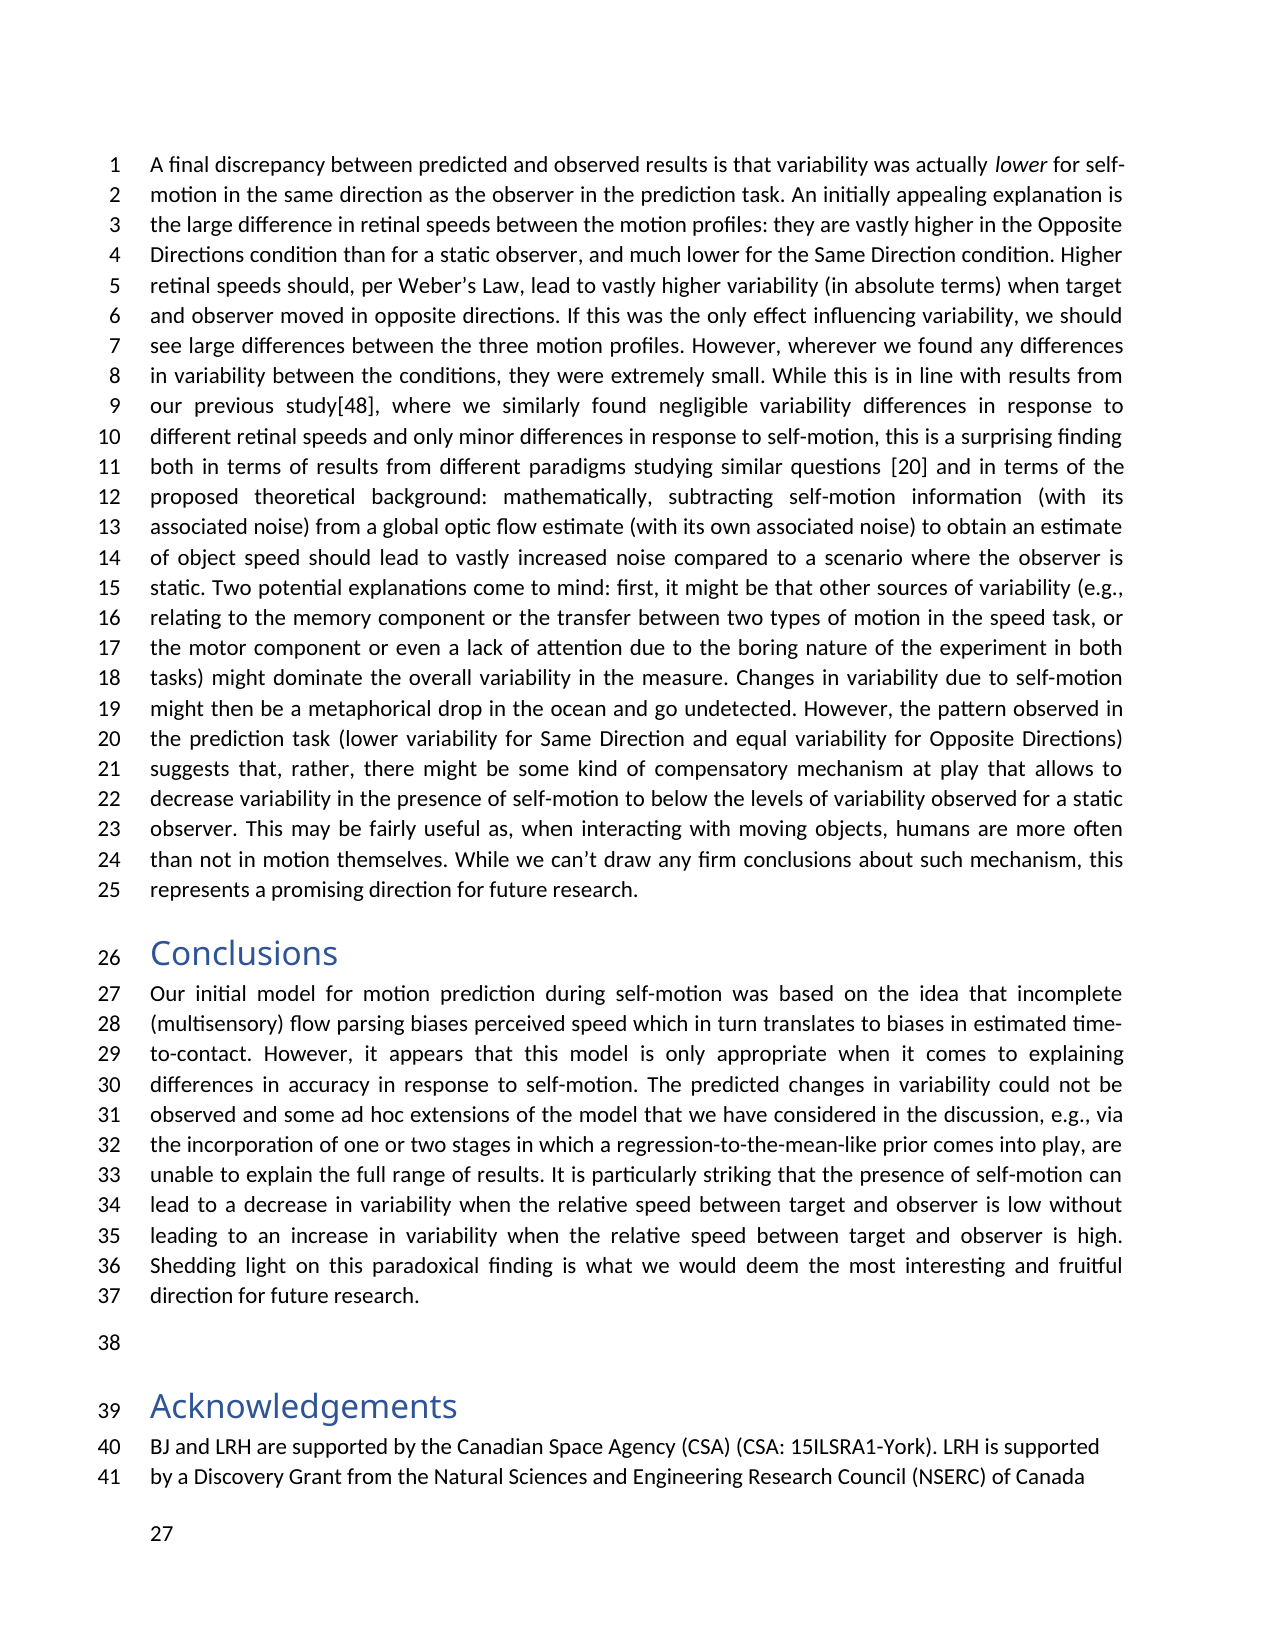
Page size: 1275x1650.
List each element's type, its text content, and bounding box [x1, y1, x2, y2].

subtitle Conclusions [150, 930, 1125, 976]
text Our initial model for motion prediction during self-motion was based on the idea that incomplete (multisensory) flow parsing biases perceived speed which in turn translates to biases in estimated time-to-contact. However, it appears that this model is only appropriate when it comes to explaining differences in accuracy in response to self-motion. The predicted changes in variability could not be observed and some ad hoc extensions of the model that we have considered in the discussion, e.g., via the incorporation of one or two stages in which a regression-to-the-mean-like prior comes into play, are unable to explain the full range of results. It is particularly striking that the presence of self-motion can lead to a decrease in variability when the relative speed between target and observer is low without leading to an increase in variability when the relative speed between target and observer is high. Shedding light on this paradoxical finding is what we would deem the most interesting and fruitful direction for future research. [150, 979, 1125, 1309]
subtitle Acknowledgements [150, 1383, 1125, 1429]
text A final discrepancy between predicted and observed results is that variability was actually lower for self-motion in the same direction as the observer in the prediction task. An initially appealing explanation is the large difference in retinal speeds between the motion profiles: they are vastly higher in the Opposite Directions condition than for a static observer, and much lower for the Same Direction condition. Higher retinal speeds should, per Weber’s Law, lead to vastly higher variability (in absolute terms) when target and observer moved in opposite directions. If this was the only effect influencing variability, we should see large differences between the three motion profiles. However, wherever we found any differences in variability between the conditions, they were extremely small. While this is in line with results from our previous study[48], where we similarly found negligible variability differences in response to different retinal speeds and only minor differences in response to self-motion, this is a surprising finding both in terms of results from different paradigms studying similar questions [20] and in terms of the proposed theoretical background: mathematically, subtracting self-motion information (with its associated noise) from a global optic flow estimate (with its own associated noise) to obtain an estimate of object speed should lead to vastly increased noise compared to a scenario where the observer is static. Two potential explanations come to mind: first, it might be that other sources of variability (e.g., relating to the memory component or the transfer between two types of motion in the speed task, or the motor component or even a lack of attention due to the boring nature of the experiment in both tasks) might dominate the overall variability in the measure. Changes in variability due to self-motion might then be a metaphorical drop in the ocean and go undetected. However, the pattern observed in the prediction task (lower variability for Same Direction and equal variability for Opposite Directions) suggests that, rather, there might be some kind of compensatory mechanism at play that allows to decrease variability in the presence of self-motion to below the levels of variability observed for a static observer. This may be fairly useful as, when interacting with moving objects, humans are more often than not in motion themselves. While we can’t draw any firm conclusions about such mechanism, this represents a promising direction for future research. [150, 150, 1125, 903]
